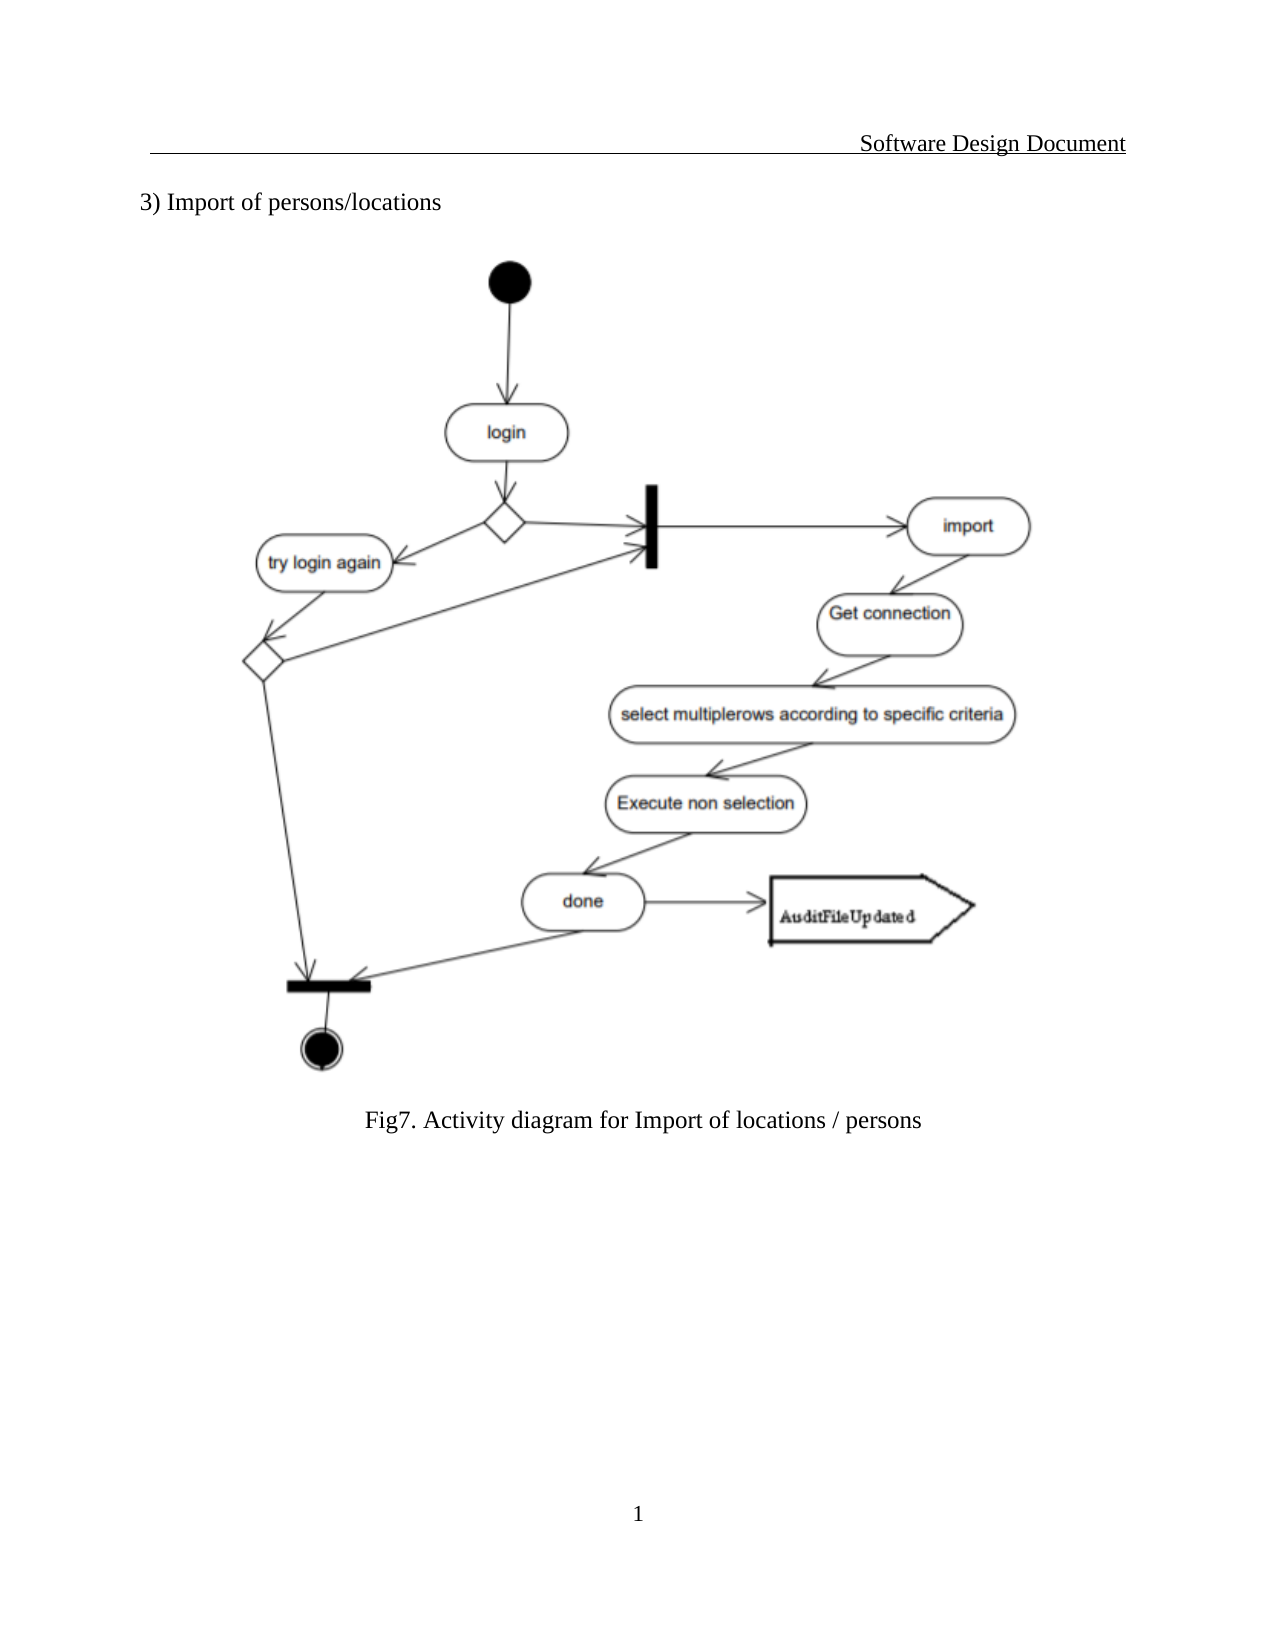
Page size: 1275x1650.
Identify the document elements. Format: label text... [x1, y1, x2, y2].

text 3) Import of persons/locations [139, 187, 1137, 216]
text Fig7. Activity diagram for Import of locations / persons [364, 1105, 1137, 1134]
